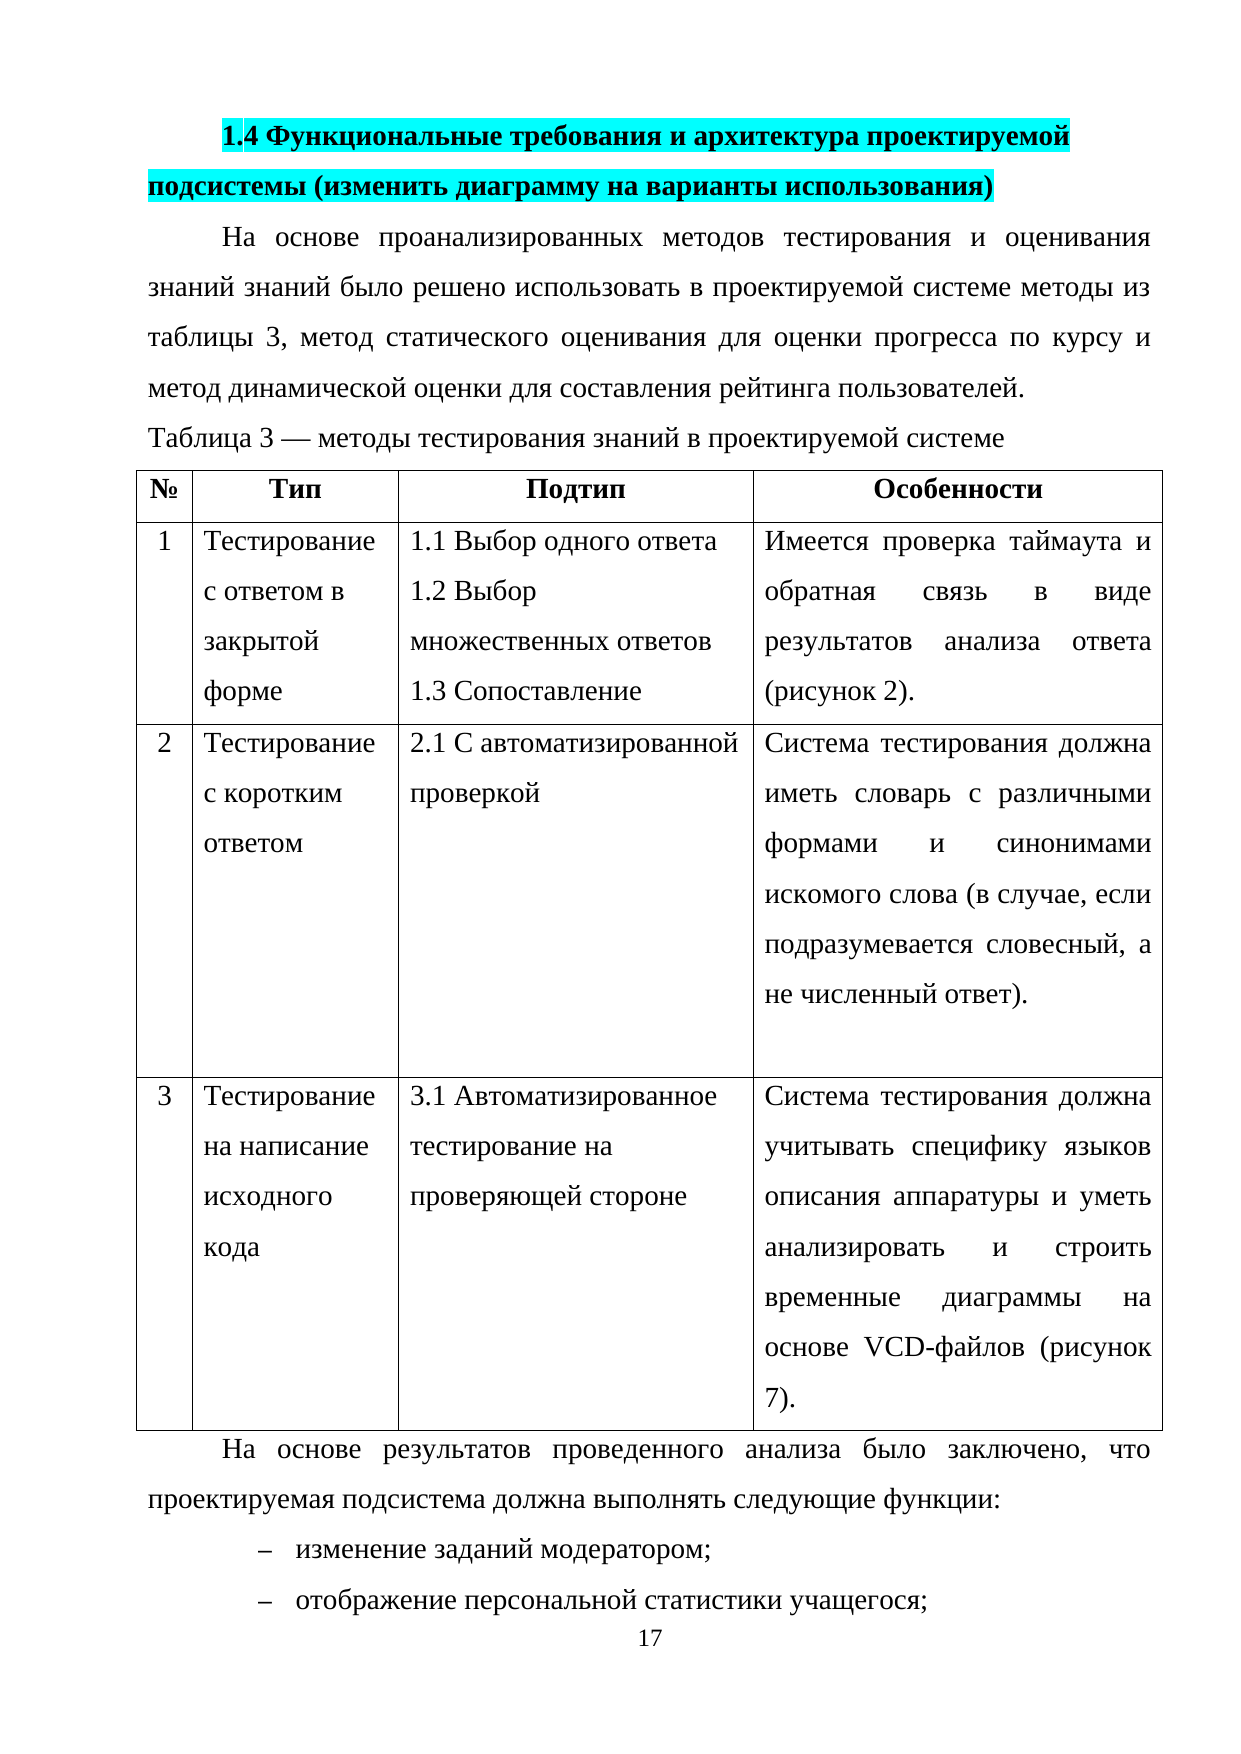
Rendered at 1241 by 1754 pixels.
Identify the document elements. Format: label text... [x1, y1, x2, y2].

table_cell 1 [137, 523, 192, 724]
table_cell 1.1 Выбор одного ответа 1.2 Выбор множественных ответов 1.3 Сопоставление [399, 523, 753, 724]
table_cell 3 [137, 1078, 192, 1430]
table_cell Система тестирования должна учитывать специфику языков описания аппаратуры и уметь анализировать и строить временные диаграммы на основе VCD-файлов (рисунок 7). [754, 1078, 1162, 1430]
table_cell Тестирование с ответом в закрытой форме [193, 523, 398, 724]
table_cell Тестирование с коротким ответом [193, 725, 398, 1077]
subtitle 1.4 Функциональные требования и архитектура проектируемой подсистемы (изменить диаграмму на варианты использования) [148, 118, 1152, 202]
text Таблица 3 — методы тестирования знаний в проектируемой системе [148, 420, 1152, 453]
text На основе проанализированных методов тестирования и оценивания знаний знаний было решено использовать в проектируемой системе методы из таблицы 3, метод статического оценивания для оценки прогресса по курсу и метод динамической оценки для составления рейтинга пользователей. [148, 219, 1152, 403]
table_header Подтип [399, 471, 753, 522]
table_header Тип [193, 471, 398, 522]
table_cell Тестирование на написание исходного кода [193, 1078, 398, 1430]
table_header № [137, 471, 192, 522]
table_cell 3.1 Автоматизированное тестирование на проверяющей стороне [399, 1078, 753, 1430]
table_cell 2.1 С автоматизированной проверкой [399, 725, 753, 1077]
text На основе результатов проведенного анализа было заключено, что проектируемая подсистема должна выполнять следующие функции: [148, 1431, 1152, 1515]
table_header Особенности [754, 471, 1162, 522]
table_cell 2 [137, 725, 192, 1077]
list изменение заданий модератором; [258, 1532, 1152, 1565]
table_cell Система тестирования должна иметь словарь с различными формами и синонимами искомого слова (в случае, если подразумевается словесный, а не численный ответ). [754, 725, 1162, 1077]
table_cell Имеется проверка таймаута и обратная связь в виде результатов анализа ответа (рисунок 2). [754, 523, 1162, 724]
list отображение персональной статистики учащегося; [258, 1582, 1152, 1616]
